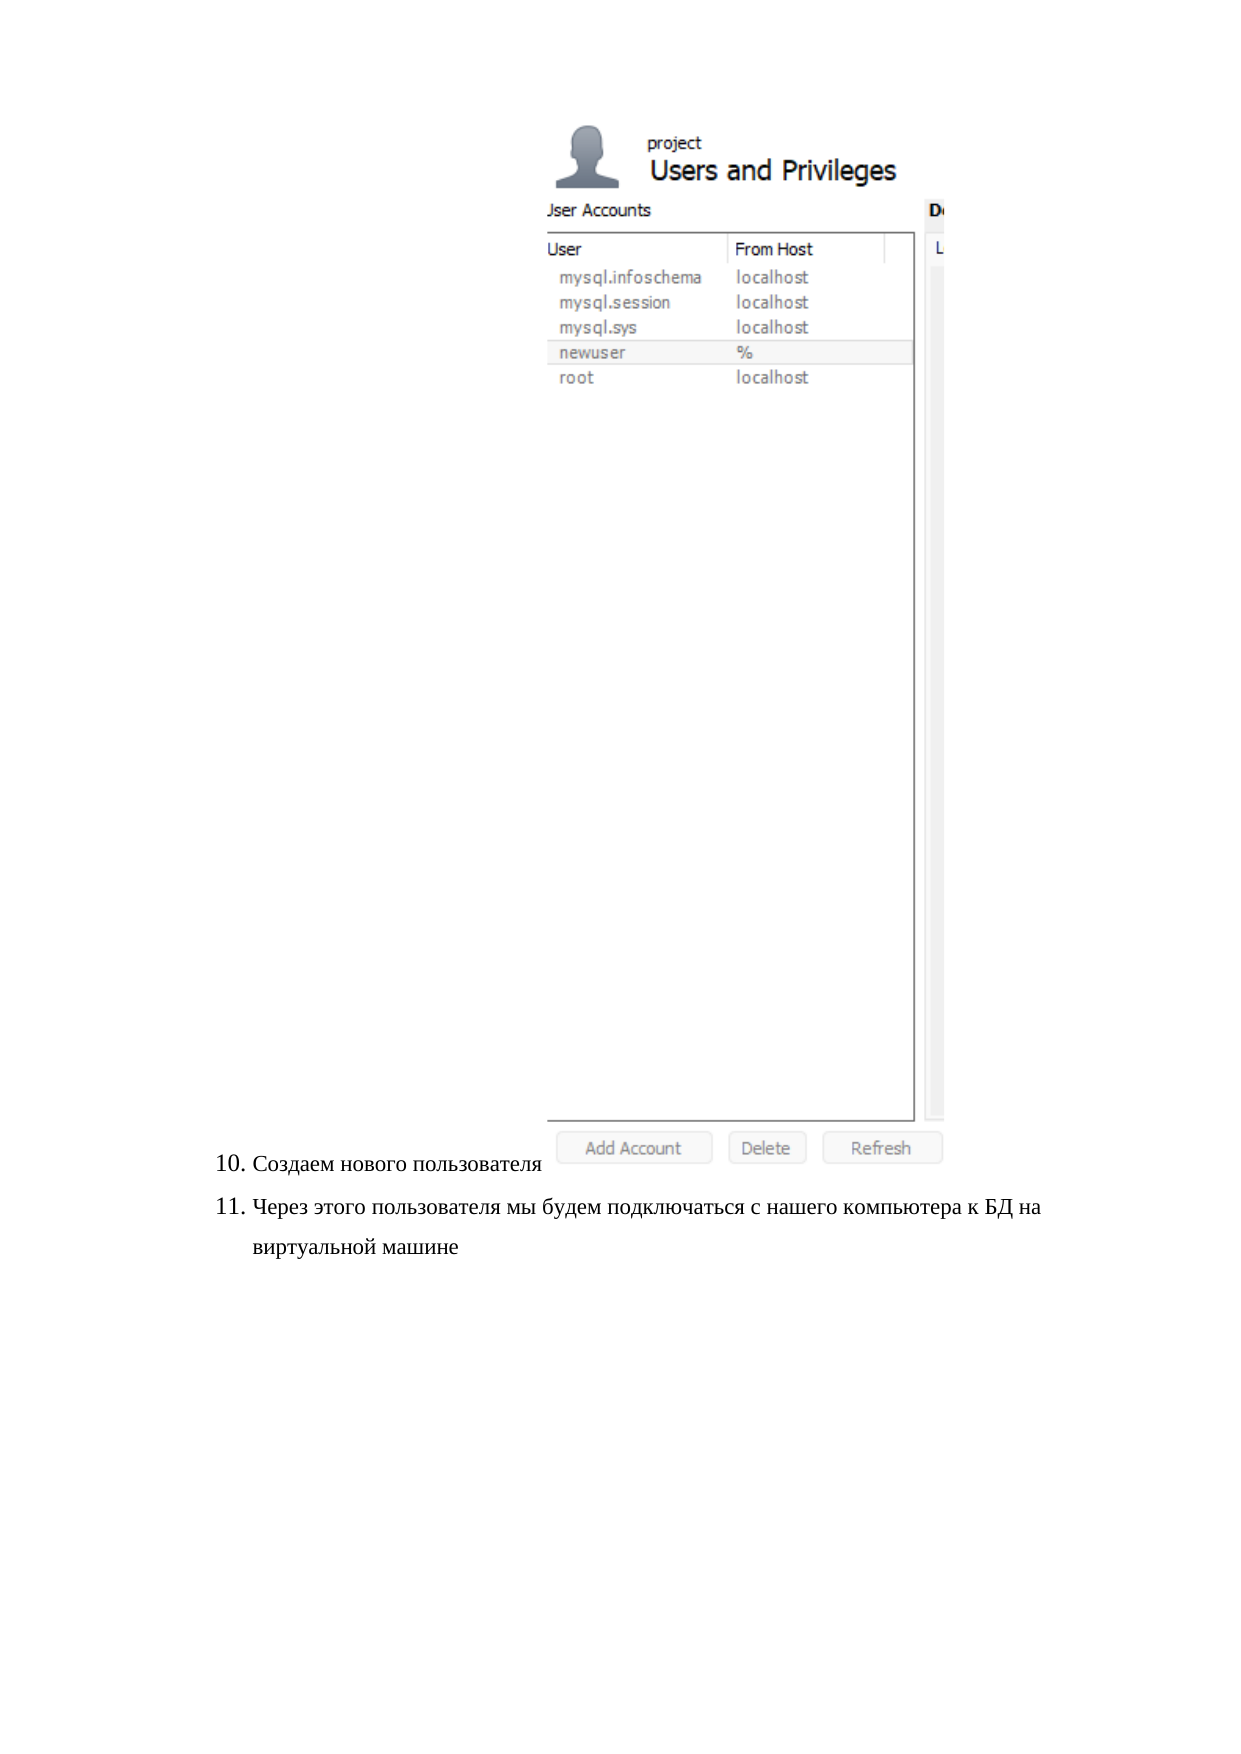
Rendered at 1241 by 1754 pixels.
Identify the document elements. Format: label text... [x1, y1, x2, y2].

list Через этого пользователя мы будем подключаться с нашего компьютера к БД на виртуальной машине [215, 1191, 1152, 1259]
picture [547, 118, 945, 1172]
